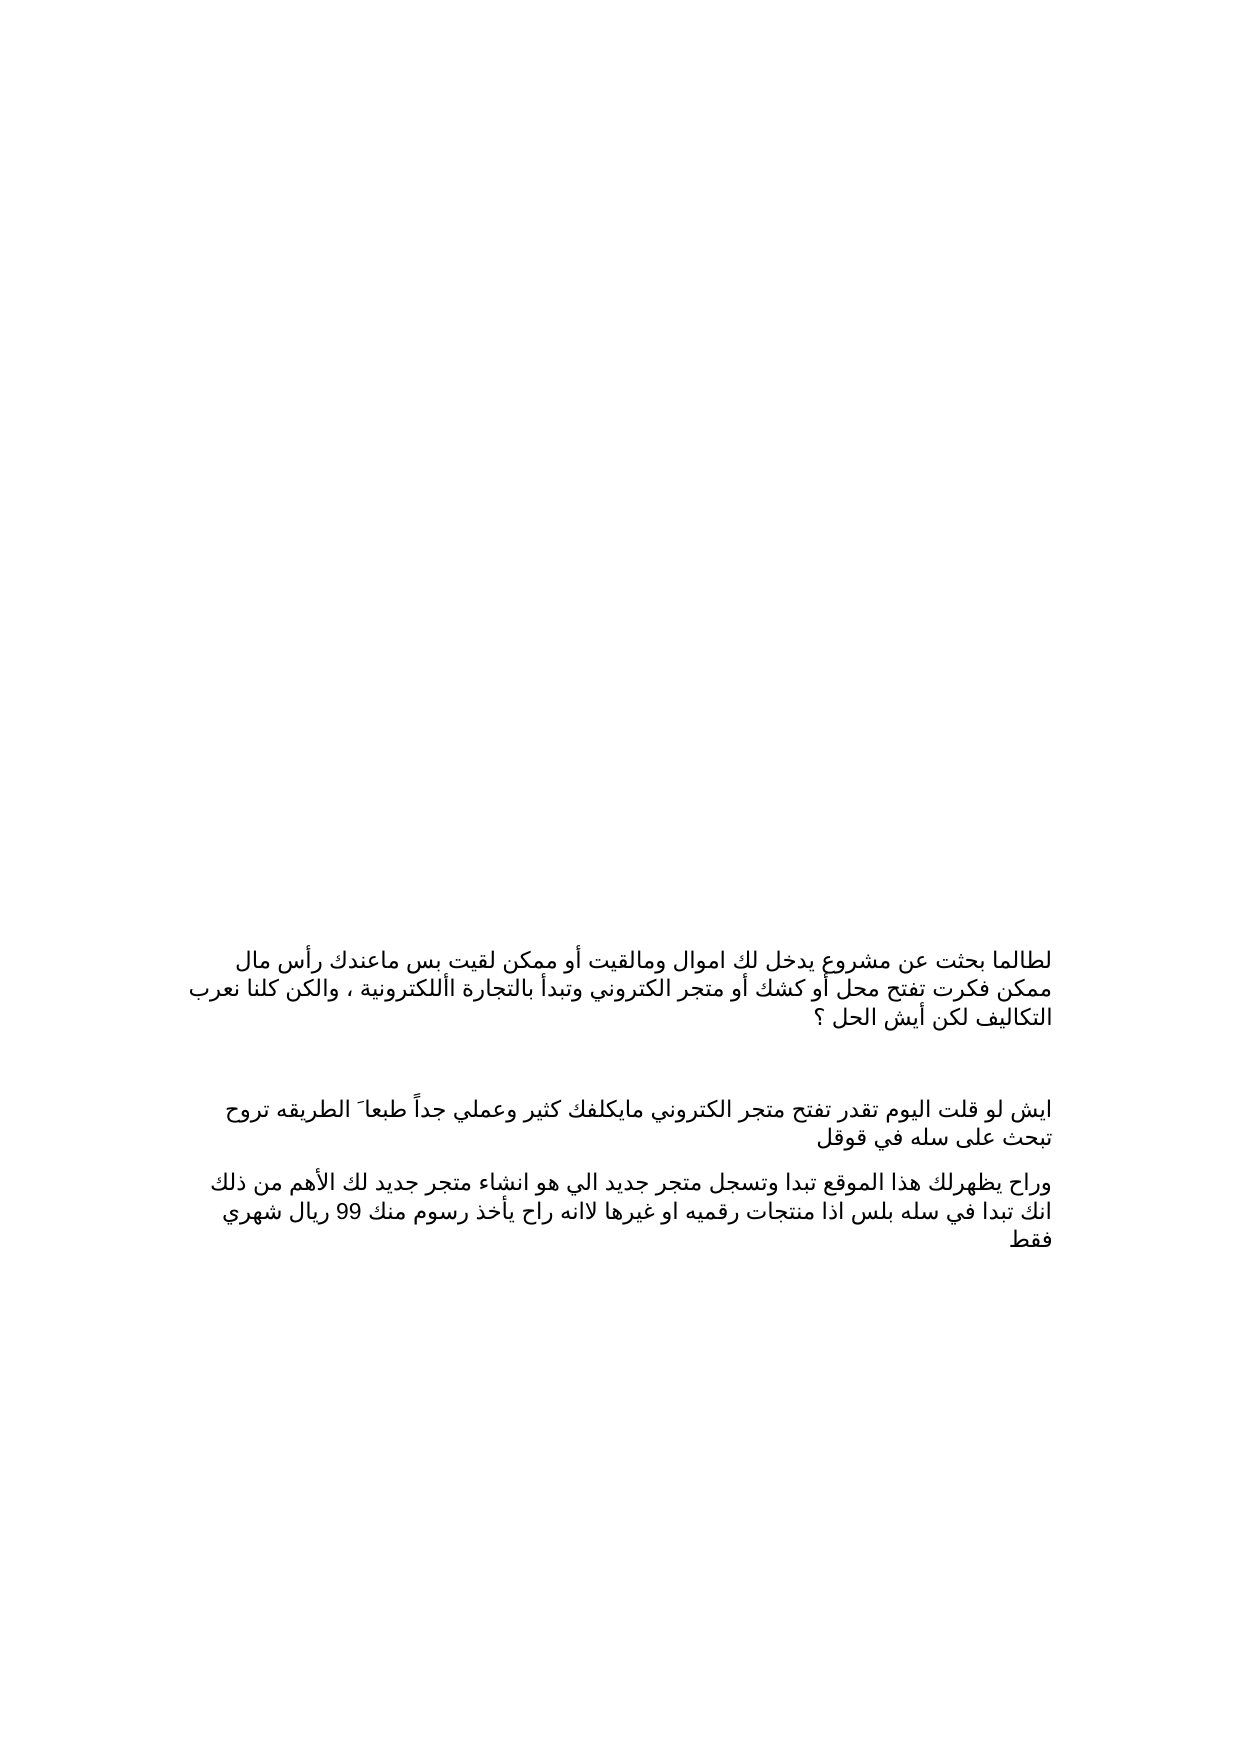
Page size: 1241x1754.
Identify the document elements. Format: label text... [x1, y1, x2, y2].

text ايش لو قلت اليوم تقدر تفتح متجر الكتروني مايكلفك كثير وعملي جداً طبعا َ الطريقه تروح تبحث على سله في قوقل [187, 1096, 1053, 1151]
text لطالما بحثت عن مشروع يدخل لك اموال ومالقيت أو ممكن لقيت بس ماعندك رأس مال ممكن فكرت تفتح محل أو كشك أو متجر الكتروني وتبدأ بالتجارة األلكترونية ، والكن كلنا نعرب التكاليف لكن أيش الحل ؟ [187, 947, 1053, 1030]
text وراح يظهرلك هذا الموقع تبدا وتسجل متجر جديد الي هو انشاء متجر جديد لك الأهم من ذلك انك تبدا في سله بلس اذا منتجات رقميه او غيرها لاانه راح يأخذ رسوم منك 99 ريال شهري فقط [187, 1169, 1053, 1252]
